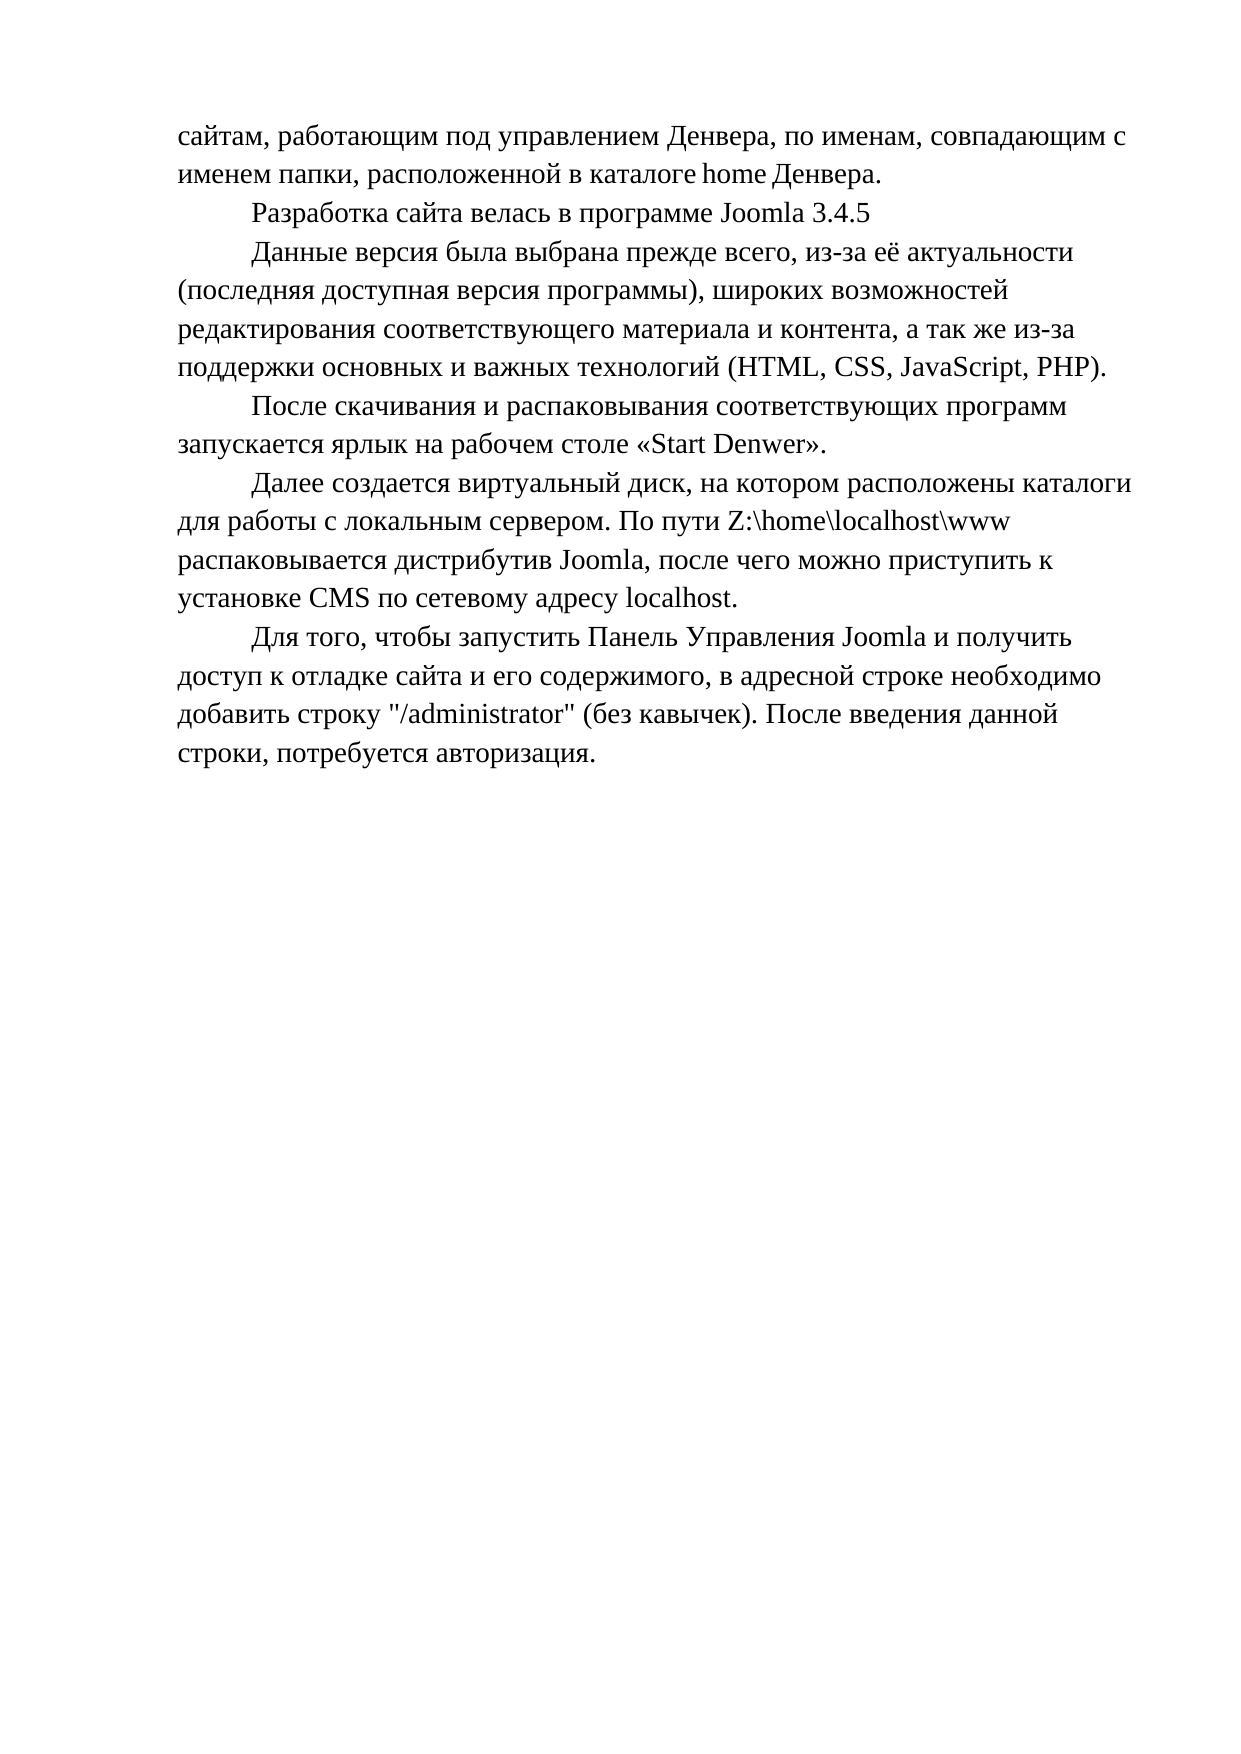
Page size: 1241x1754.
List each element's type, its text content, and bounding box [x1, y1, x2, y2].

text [177, 118, 1152, 190]
text Далее создается виртуальный диск, на котором расположены каталоги для работы с локальным сервером. По пути Z:\home\localhost\www распаковывается дистрибутив Joomla, после чего можно приступить к установке CMS по сетевому адресу localhost. [177, 465, 1152, 614]
text Разработка сайта велась в программе Joomla 3.4.5 [177, 195, 1152, 229]
text Для того, чтобы запустить Панель Управления Joomla и получить доступ к отладке сайта и его содержимого, в адресной строке необходимо добавить строку "/administrator" (без кавычек). После введения данной строки, потребуется авторизация. [177, 619, 1152, 768]
text После скачивания и распаковывания соответствующих программ запускается ярлык на рабочем столе «Start Denwer». [177, 388, 1152, 460]
text Данные версия была выбрана прежде всего, из-за её актуальности (последняя доступная версия программы), широких возможностей редактирования соответствующего материала и контента, а так же из-за поддержки основных и важных технологий (HTML, CSS, JavaScript, PHP). [177, 234, 1152, 383]
